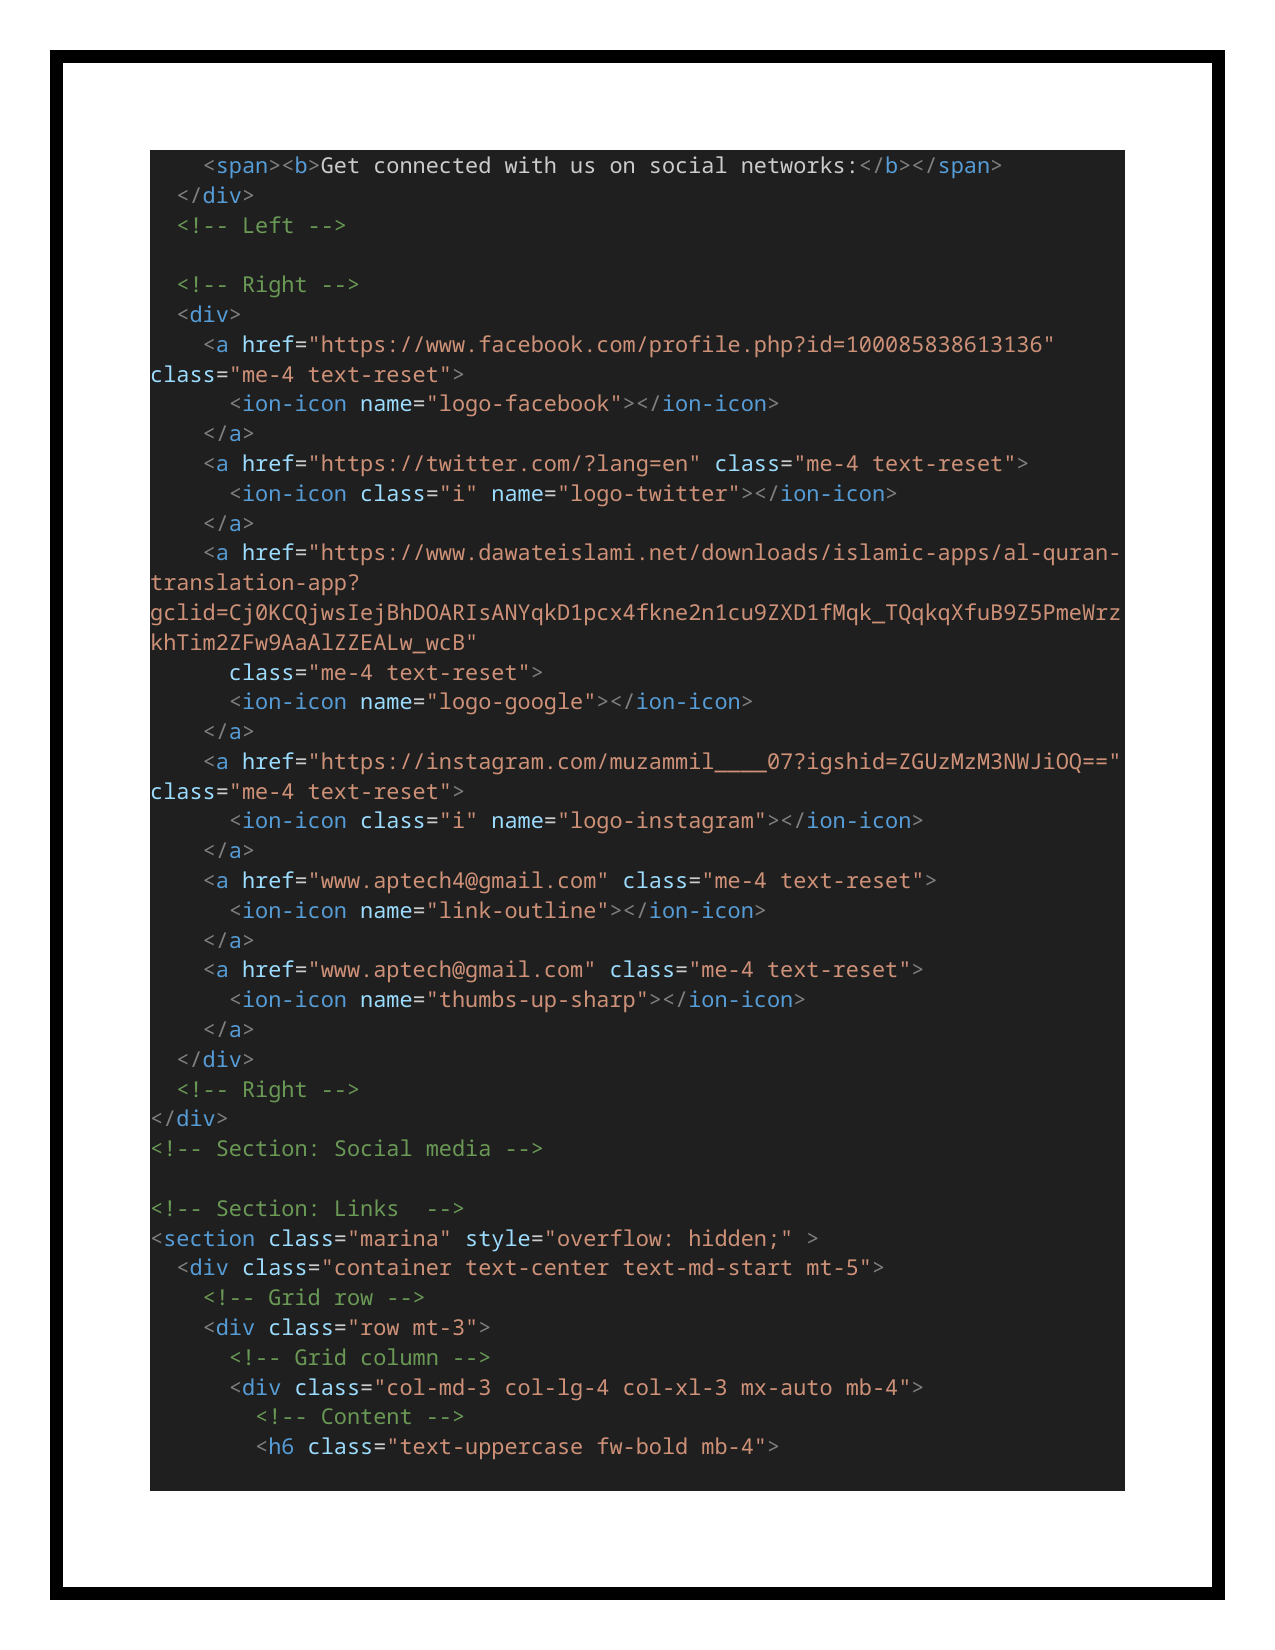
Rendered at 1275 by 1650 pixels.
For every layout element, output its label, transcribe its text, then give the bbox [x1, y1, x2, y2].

text </div> [150, 1103, 1125, 1133]
text <!-- Right --> [150, 269, 1125, 299]
text <h6 class="text-uppercase fw-bold mb-4"> [150, 1431, 1125, 1461]
text <ion-icon class="i" name="logo-instagram"></ion-icon> [150, 805, 1125, 835]
text <div> [150, 299, 1125, 329]
text <!-- Section: Social media --> [150, 1133, 1125, 1163]
text <a href="https://instagram.com/muzammil____07?igshid=ZGUzMzM3NWJiOQ==" class="me-4 text-reset"> [150, 746, 1125, 805]
text <span><b>Get connected with us on social networks:</b></span> [150, 150, 1125, 180]
text <section class="marina" style="overflow: hidden;" > [150, 1222, 1125, 1252]
text </a> [150, 507, 1125, 537]
text </a> [150, 835, 1125, 865]
text </div> [150, 180, 1125, 209]
text </div> [150, 1044, 1125, 1073]
text <a href="https://twitter.com/?lang=en" class="me-4 text-reset"> [150, 448, 1125, 478]
text class="me-4 text-reset"> [150, 656, 1125, 686]
text <ion-icon name="link-outline"></ion-icon> [150, 895, 1125, 924]
text </a> [150, 924, 1125, 954]
text <!-- Grid row --> [150, 1282, 1125, 1312]
text </a> [150, 418, 1125, 448]
text <div class="container text-center text-md-start mt-5"> [150, 1252, 1125, 1282]
text <!-- Right --> [150, 1073, 1125, 1103]
text <ion-icon class="i" name="logo-twitter"></ion-icon> [150, 478, 1125, 507]
text <!-- Grid column --> [150, 1342, 1125, 1371]
text <!-- Section: Links --> [150, 1193, 1125, 1222]
text <ion-icon name="logo-facebook"></ion-icon> [150, 388, 1125, 418]
text <!-- Left --> [150, 209, 1125, 239]
text <!-- Content --> [150, 1401, 1125, 1431]
text </a> [150, 1014, 1125, 1044]
text <a href="www.aptech@gmail.com" class="me-4 text-reset"> [150, 954, 1125, 984]
text <div class="row mt-3"> [150, 1312, 1125, 1342]
text <div class="col-md-3 col-lg-4 col-xl-3 mx-auto mb-4"> [150, 1371, 1125, 1401]
text </a> [150, 716, 1125, 746]
text <a href="www.aptech4@gmail.com" class="me-4 text-reset"> [150, 865, 1125, 895]
text <a href="https://www.facebook.com/profile.php?id=100085838613136" class="me-4 text-reset"> [150, 329, 1125, 388]
text <a href="https://www.dawateislami.net/downloads/islamic-apps/al-quran-translation-app?gclid=Cj0KCQjwsIejBhDOARIsANYqkD1pcx4fkne2n1cu9ZXD1fMqk_TQqkqXfuB9Z5PmeWrzkhTim2ZFw9AaAlZZEALw_wcB" [150, 537, 1125, 656]
text <ion-icon name="thumbs-up-sharp"></ion-icon> [150, 984, 1125, 1014]
text <ion-icon name="logo-google"></ion-icon> [150, 686, 1125, 716]
